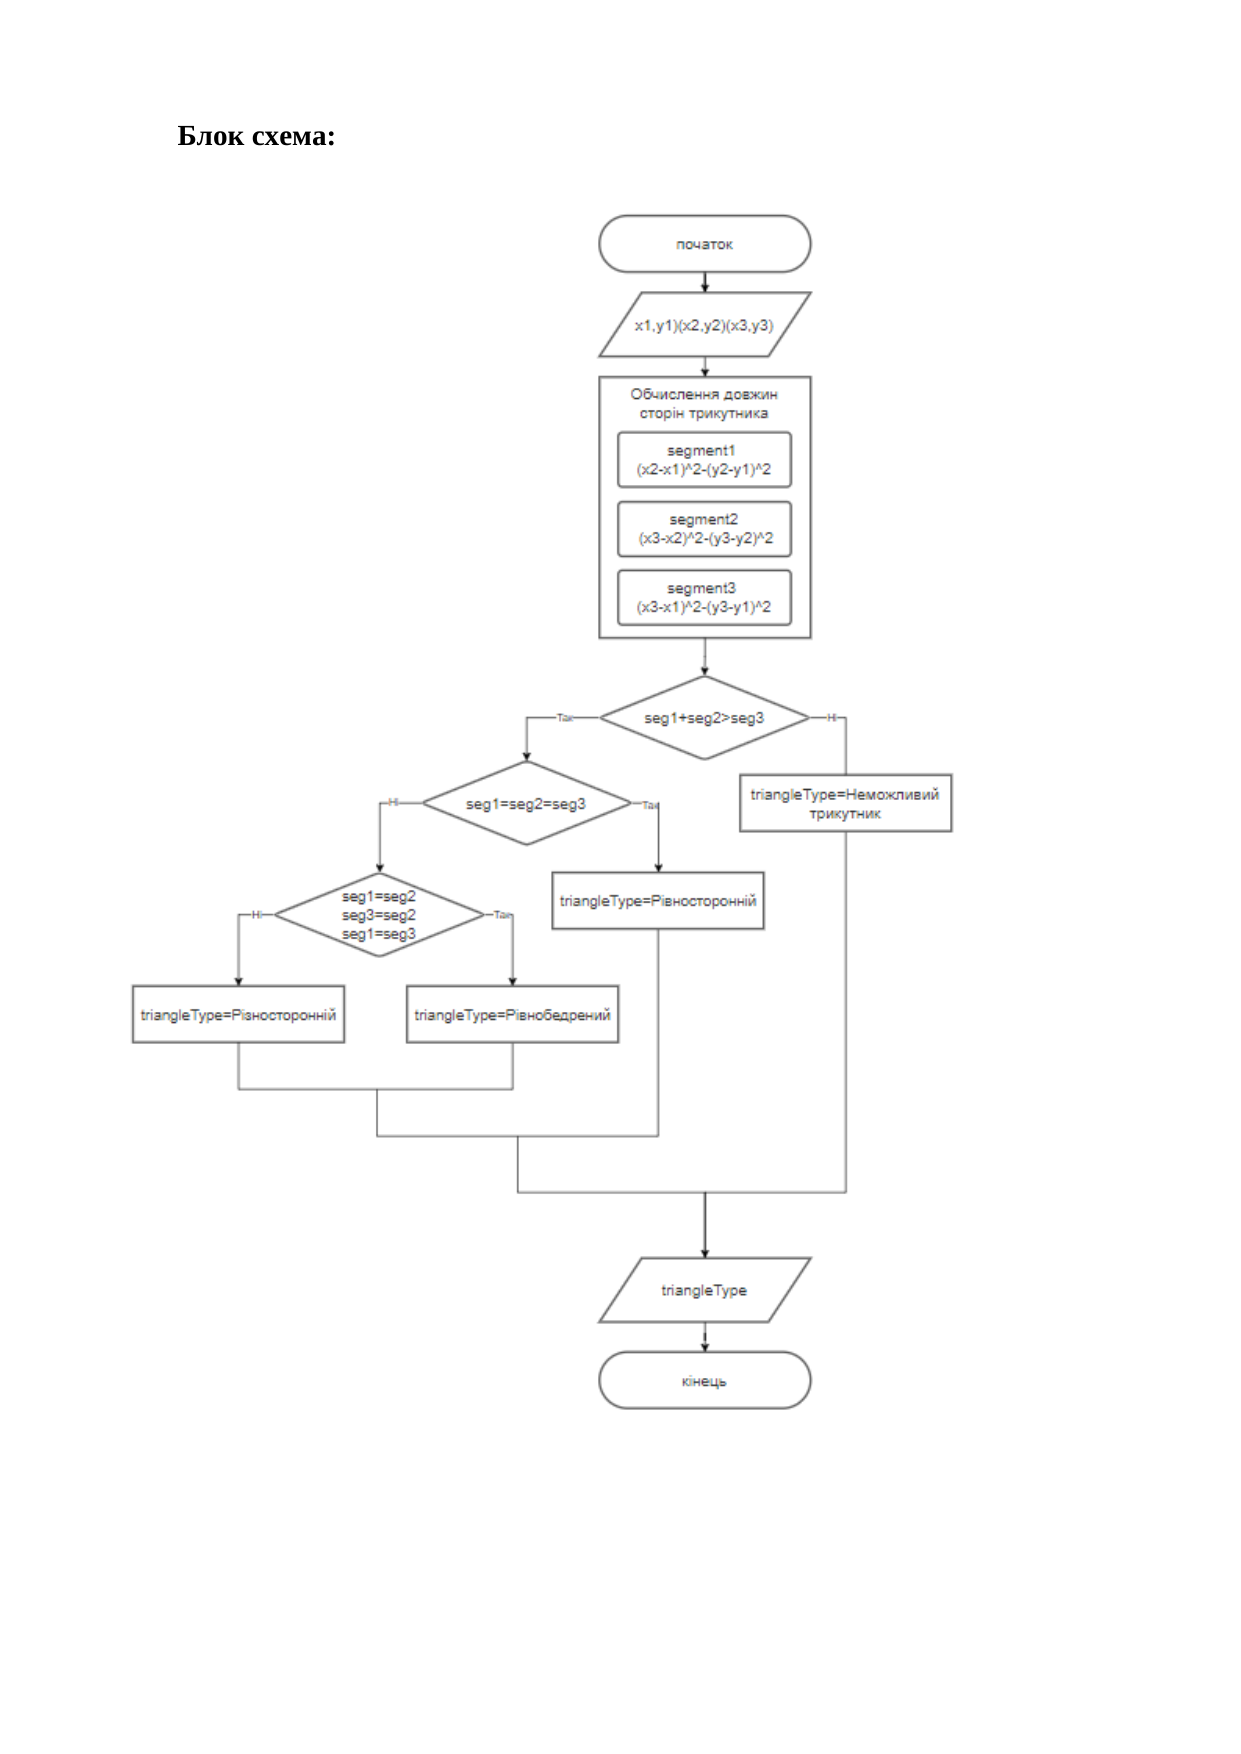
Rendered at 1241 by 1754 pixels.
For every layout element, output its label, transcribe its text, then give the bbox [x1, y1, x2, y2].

text Блок схема: [177, 118, 1152, 152]
picture [120, 190, 1046, 1438]
